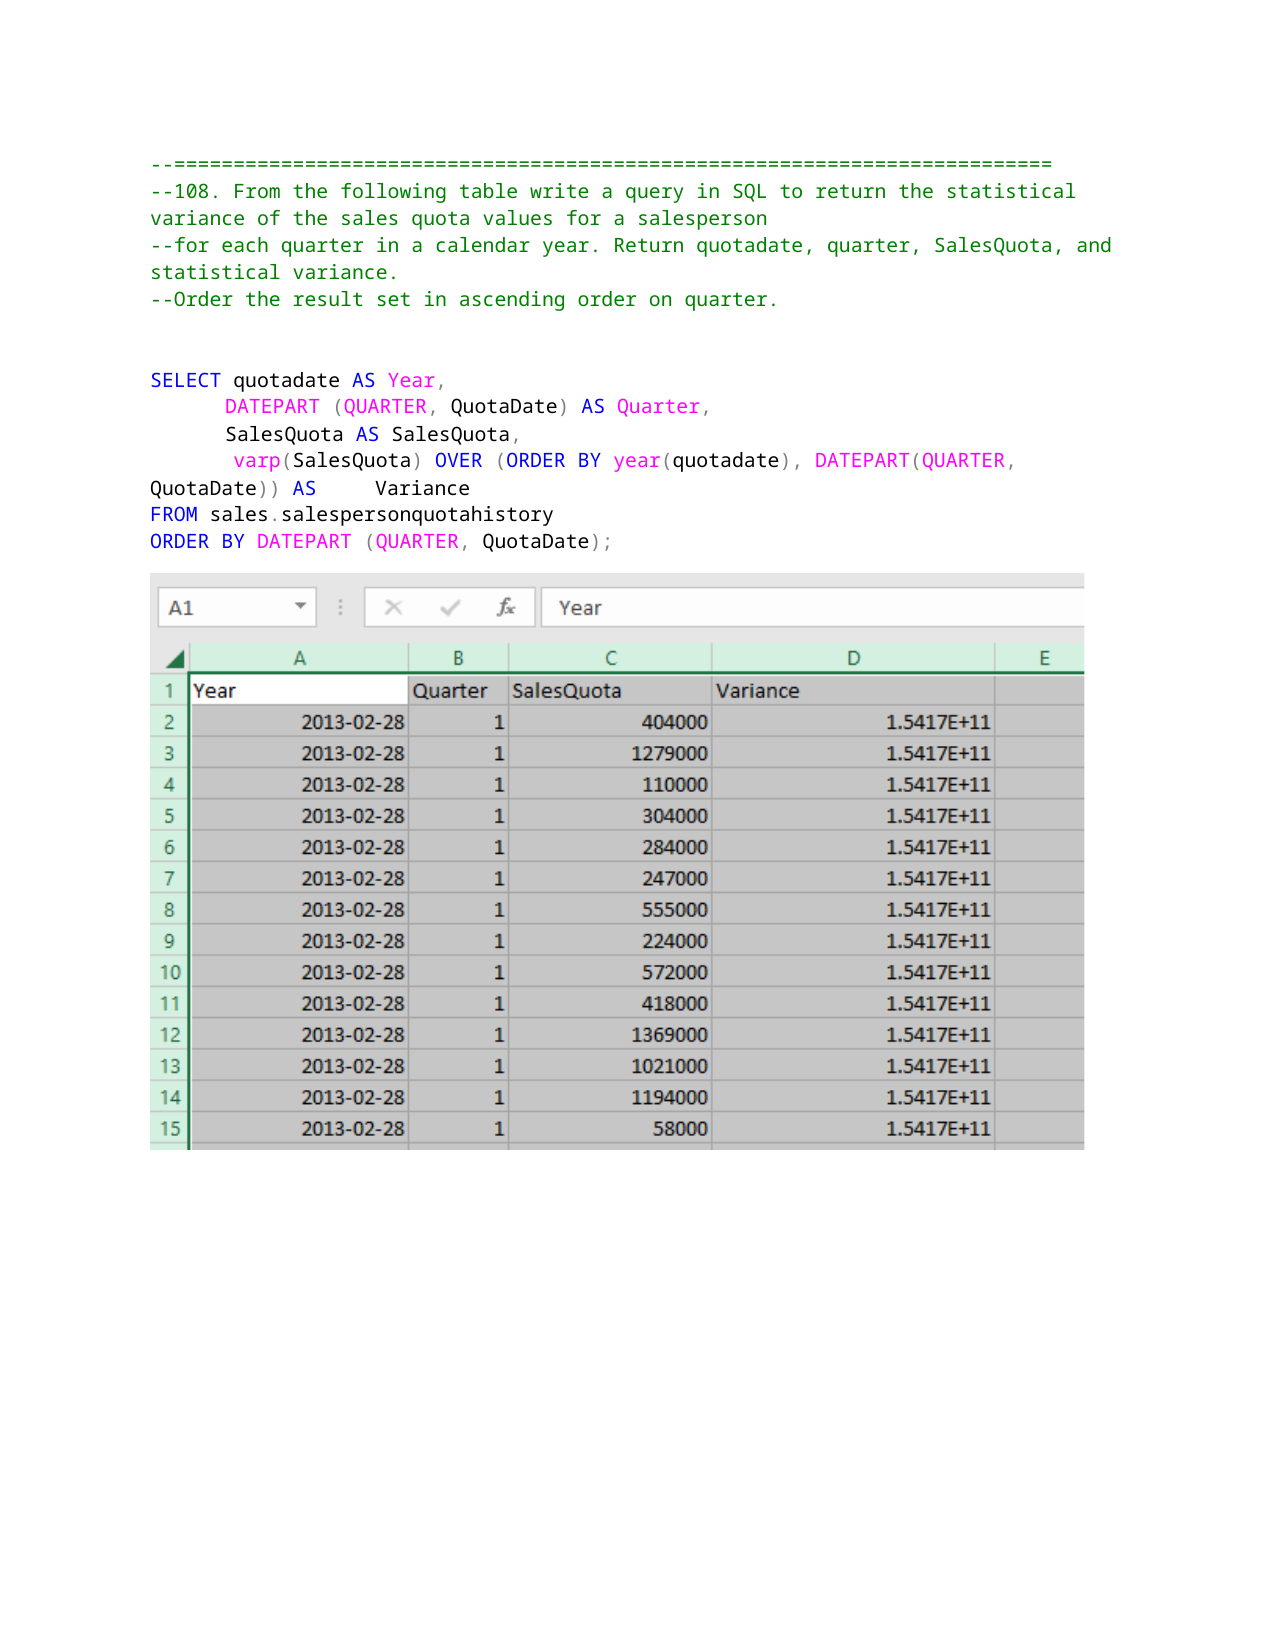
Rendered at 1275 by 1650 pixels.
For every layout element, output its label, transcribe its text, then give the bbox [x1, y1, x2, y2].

text FROM sales.salespersonquotahistory [150, 501, 1125, 528]
text --Order the result set in ascending order on quarter. [150, 285, 1125, 312]
text --for each quarter in a calendar year. Return quotadate, quarter, SalesQuota, and statistical variance. [150, 231, 1125, 285]
picture [150, 573, 1085, 1150]
text ORDER BY DATEPART (QUARTER, QuotaDate); [150, 528, 1125, 555]
text SELECT quotadate AS Year, [150, 366, 1125, 393]
text SalesQuota AS SalesQuota, [150, 420, 1125, 447]
text --108. From the following table write a query in SQL to return the statistical variance of the sales quota values for a salesperson [150, 177, 1125, 231]
text varp(SalesQuota) OVER (ORDER BY year(quotadate), DATEPART(QUARTER, QuotaDate)) AS Variance [150, 447, 1125, 501]
text --========================================================================== [150, 150, 1125, 177]
text DATEPART (QUARTER, QuotaDate) AS Quarter, [150, 393, 1125, 420]
